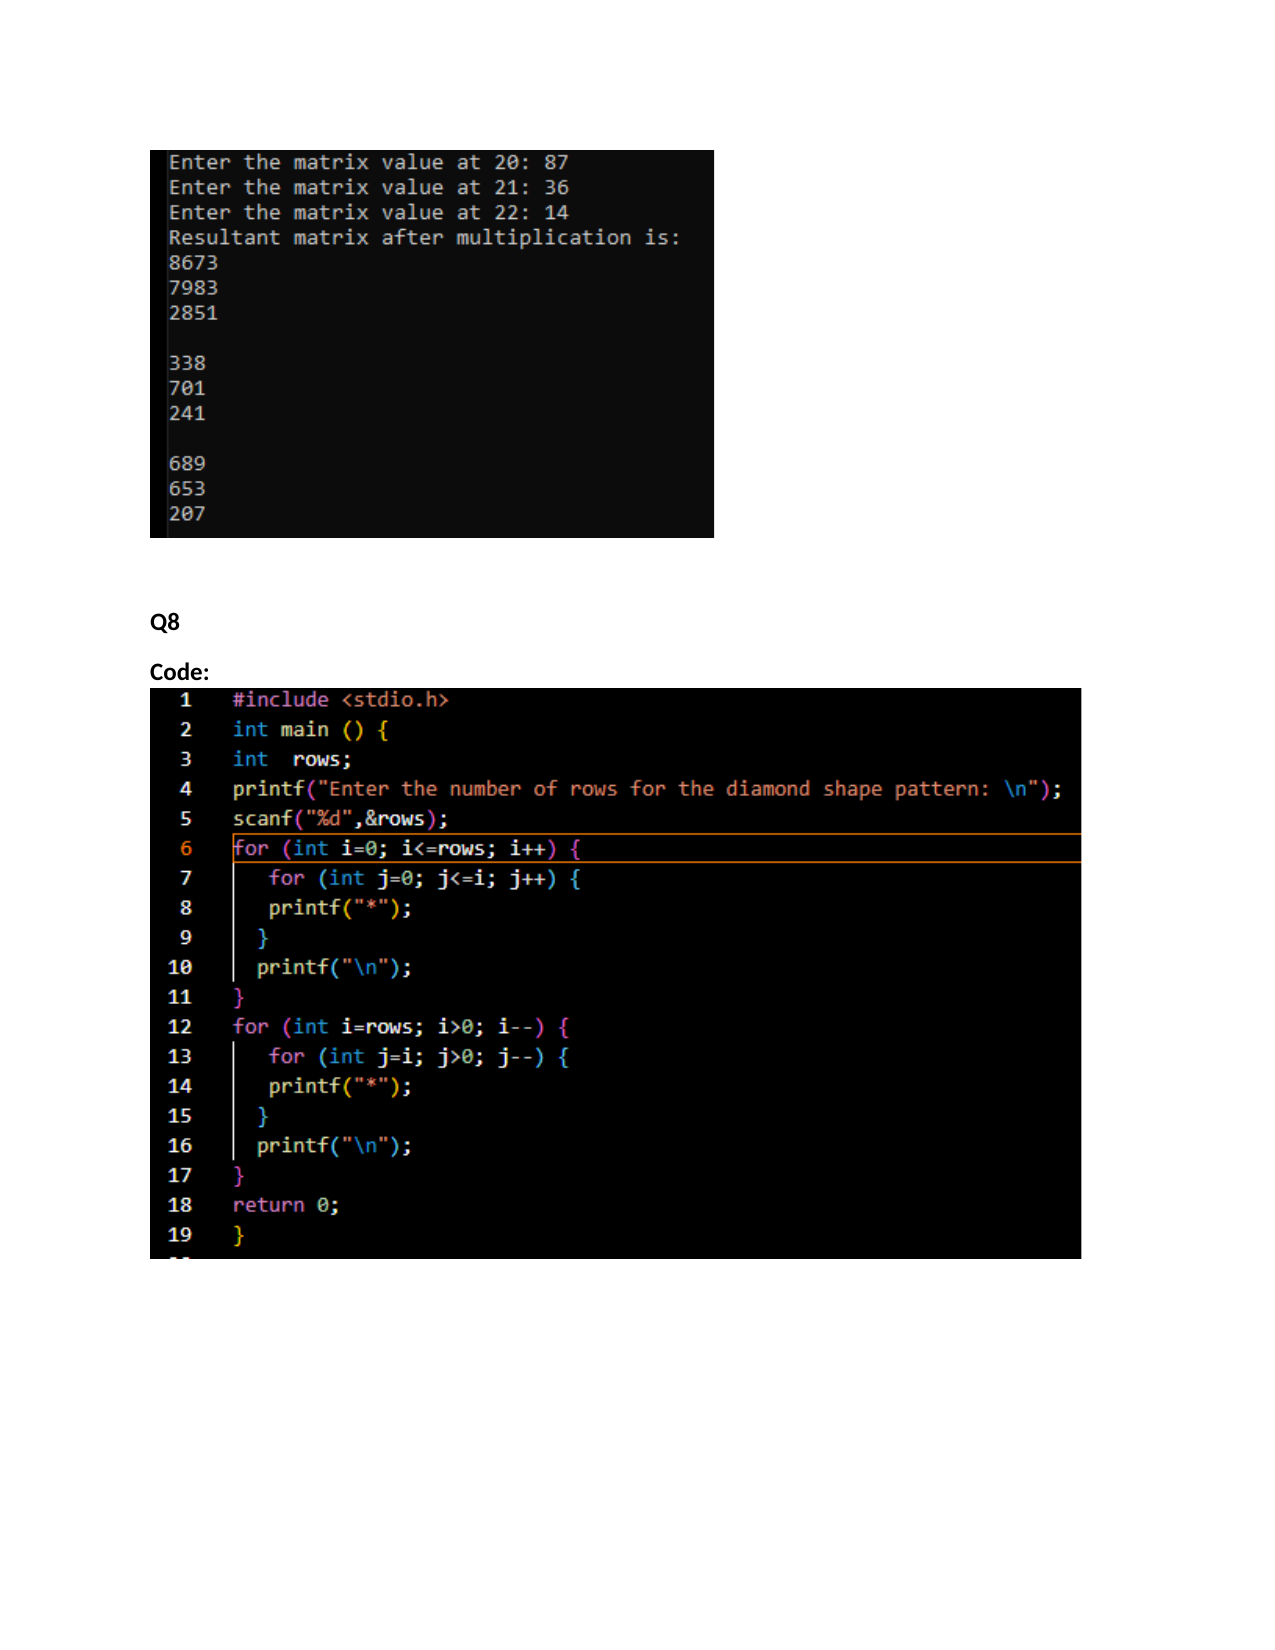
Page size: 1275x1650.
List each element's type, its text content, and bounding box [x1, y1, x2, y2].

picture [150, 150, 715, 538]
picture [150, 688, 1082, 1259]
text Q8 [150, 606, 1125, 637]
